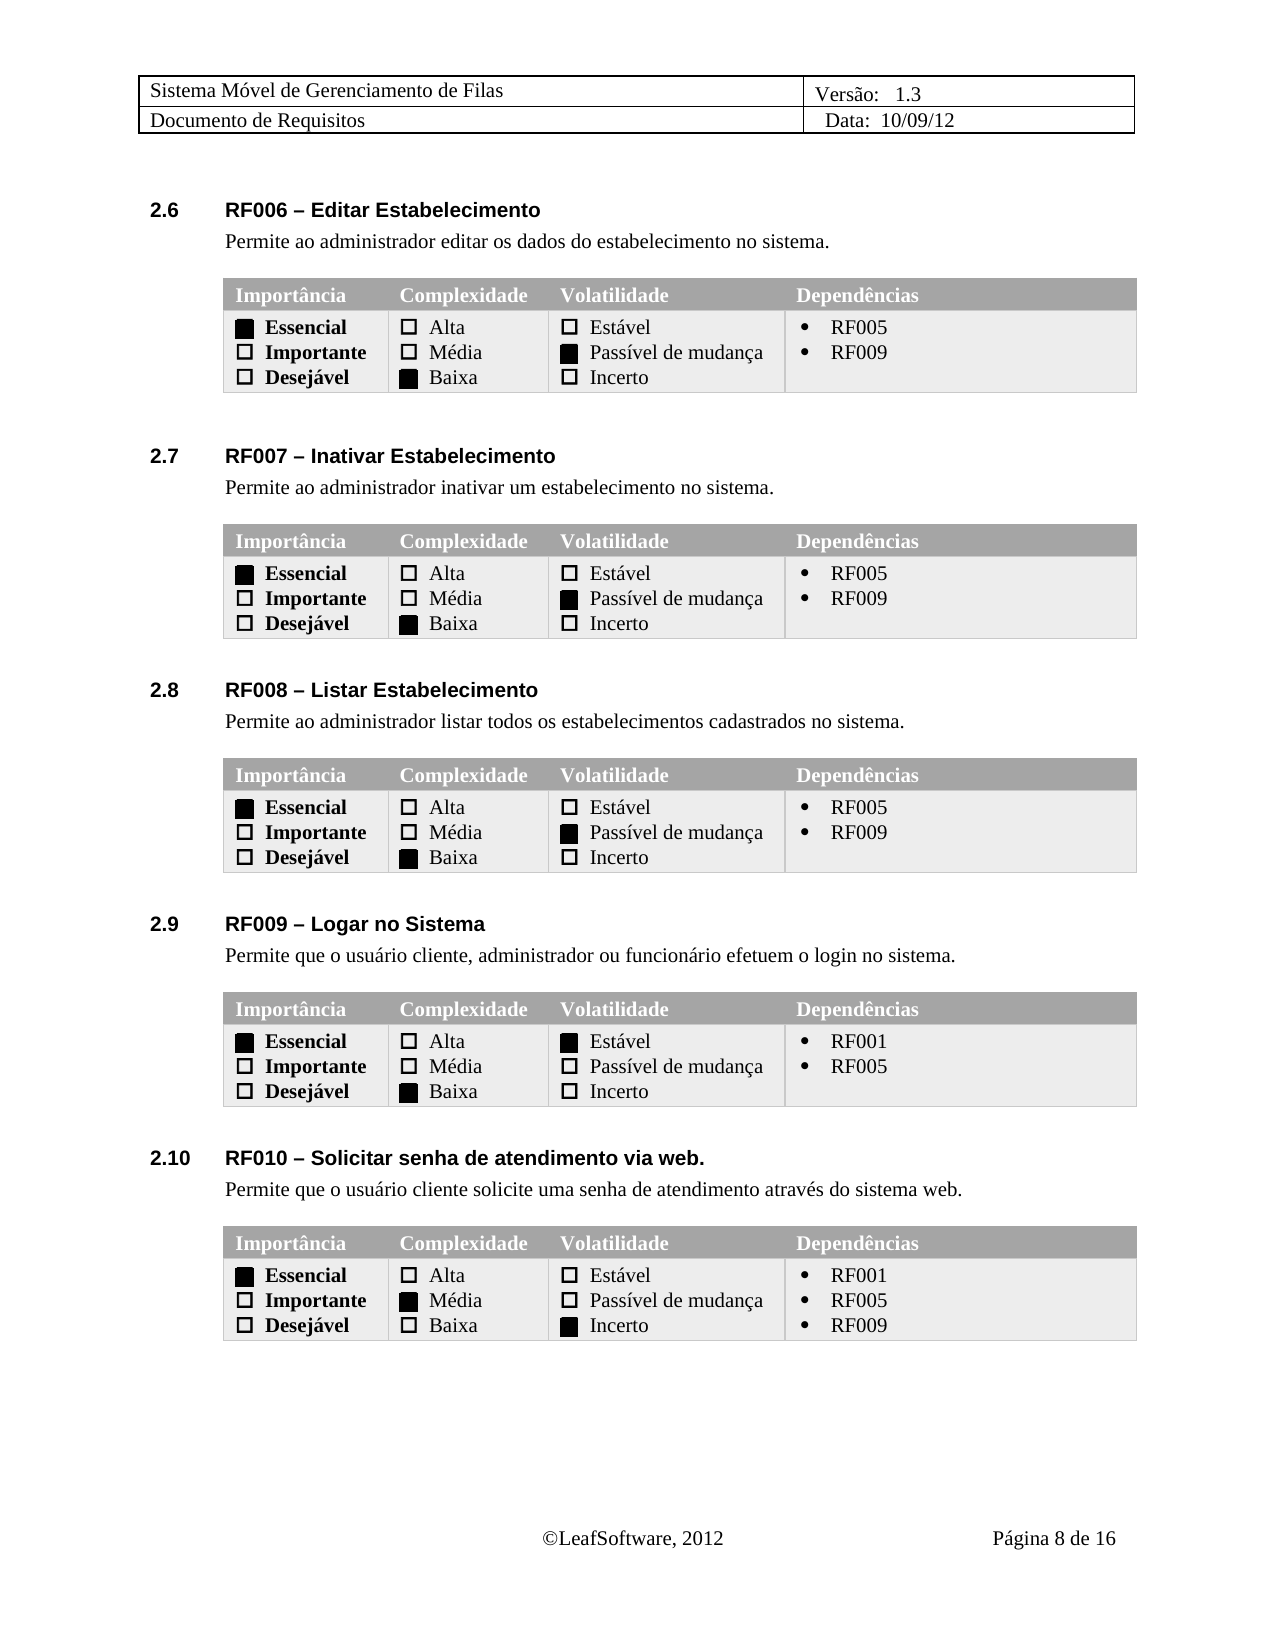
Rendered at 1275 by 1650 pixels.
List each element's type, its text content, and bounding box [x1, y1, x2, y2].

table_header Importância [224, 1227, 388, 1258]
table_cell Essencial Importante Desejável [224, 311, 388, 392]
table_cell Essencial Importante Desejável [224, 1259, 388, 1340]
table_header Dependências [785, 279, 1136, 310]
table_header Importância [224, 279, 388, 310]
table_header Dependências [785, 525, 1136, 556]
table_cell Estável Passível de mudança Incerto [549, 311, 784, 392]
table_cell Alta Média Baixa [389, 791, 548, 872]
table_cell RF005 RF009 [786, 311, 1136, 392]
table_header Volatilidade [549, 993, 785, 1024]
table_cell Essencial Importante Desejável [224, 791, 388, 872]
table_cell Alta Média Baixa [389, 1259, 548, 1340]
table_cell Alta Média Baixa [389, 311, 548, 392]
text Permite que o usuário cliente solicite uma senha de atendimento através do sistema web. [225, 1176, 1125, 1201]
table_cell Estável Passível de mudança Incerto [549, 557, 784, 638]
text Permite ao administrador editar os dados do estabelecimento no sistema. [225, 228, 1125, 253]
table_header Dependências [785, 1227, 1136, 1258]
table_cell RF001 RF005 RF009 [786, 1259, 1136, 1340]
table_cell Essencial Importante Desejável [224, 1025, 388, 1106]
table_cell Essencial Importante Desejável [224, 557, 388, 638]
table_header Importância [224, 993, 388, 1024]
table_cell RF001 RF005 [786, 1025, 1136, 1106]
table_header Complexidade [388, 525, 549, 556]
subtitle RF007 – Inativar Estabelecimento [150, 443, 1125, 468]
table_header Complexidade [388, 1227, 549, 1258]
subtitle RF006 – Editar Estabelecimento [150, 196, 1125, 221]
text Permite ao administrador inativar um estabelecimento no sistema. [225, 474, 1125, 499]
table_header Volatilidade [549, 759, 785, 790]
table_header Complexidade [388, 759, 549, 790]
table_cell Alta Média Baixa [389, 557, 548, 638]
table_header Importância [224, 759, 388, 790]
subtitle RF008 – Listar Estabelecimento [150, 677, 1125, 702]
table_header Complexidade [388, 279, 549, 310]
text Permite ao administrador listar todos os estabelecimentos cadastrados no sistema. [225, 708, 1125, 733]
table_header Dependências [785, 993, 1136, 1024]
table_cell Estável Passível de mudança Incerto [549, 791, 784, 872]
table_header Volatilidade [549, 525, 785, 556]
table_cell Estável Passível de mudança Incerto [549, 1259, 784, 1340]
table_header Volatilidade [549, 1227, 785, 1258]
subtitle RF009 – Logar no Sistema [150, 911, 1125, 936]
table_cell Estável Passível de mudança Incerto [549, 1025, 784, 1106]
table_cell Alta Média Baixa [389, 1025, 548, 1106]
table_header Complexidade [388, 993, 549, 1024]
table_cell RF005 RF009 [786, 791, 1136, 872]
table_header Volatilidade [549, 279, 785, 310]
table_header Dependências [785, 759, 1136, 790]
table_cell RF005 RF009 [786, 557, 1136, 638]
table_header Importância [224, 525, 388, 556]
text Permite que o usuário cliente, administrador ou funcionário efetuem o login no sistema. [225, 942, 1125, 967]
subtitle RF010 – Solicitar senha de atendimento via web. [150, 1145, 1125, 1170]
